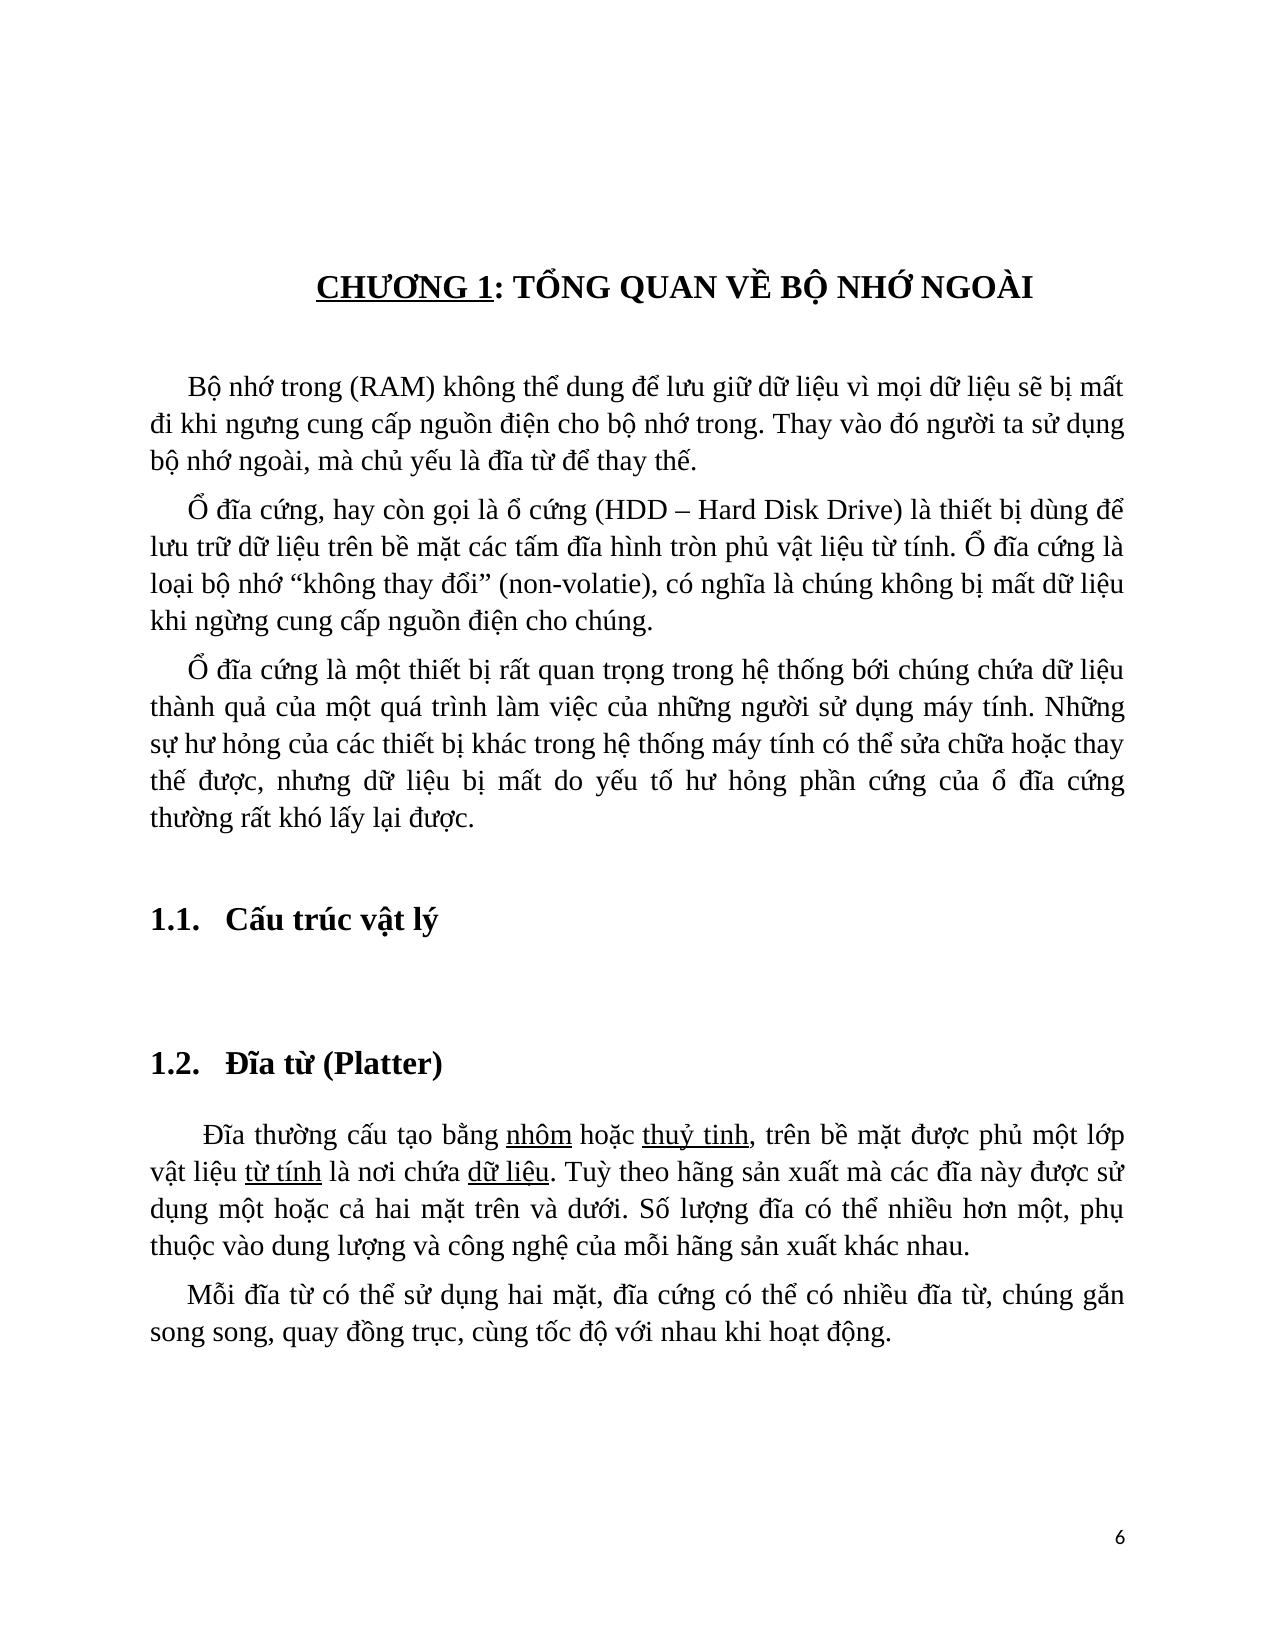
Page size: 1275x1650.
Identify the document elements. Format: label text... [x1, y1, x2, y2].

text Cấu trúc vật lý [150, 899, 1125, 937]
text CHƯƠNG 1: TỔNG QUAN VỀ BỘ NHỚ NGOÀI [150, 267, 1125, 305]
text Mỗi đĩa từ có thể sử dụng hai mặt, đĩa cứng có thể có nhiều đĩa từ, chúng gắn song song, quay đồng trục, cùng tốc độ với nhau khi hoạt động. [150, 1311, 1125, 1347]
text Ổ đĩa cứng, hay còn gọi là ổ cứng (HDD – Hard Disk Drive) là thiết bị dùng để lưu trữ dữ liệu trên bề mặt các tấm đĩa hình tròn phủ vật liệu từ tính. Ổ đĩa cứng là loại bộ nhớ “không thay đổi” (non-volatie), có nghĩa là chúng không bị mất dữ liệu khi ngừng cung cấp nguồn điện cho chúng. [150, 492, 1125, 637]
text Bộ nhớ trong (RAM) không thể dung để lưu giữ dữ liệu vì mọi dữ liệu sẽ bị mất đi khi ngưng cung cấp nguồn điện cho bộ nhớ trong. Thay vào đó người ta sử dụng bộ nhớ ngoài, mà chủ yếu là đĩa từ để thay thế. [150, 369, 1125, 477]
text Ổ đĩa cứng là một thiết bị rất quan trọng trong hệ thống bới chúng chứa dữ liệu thành quả của một quá trình làm việc của những người sử dụng máy tính. Những sự hư hỏng của các thiết bị khác trong hệ thống máy tính có thể sửa chữa hoặc thay thế được, nhưng dữ liệu bị mất do yếu tố hư hỏng phần cứng của ổ đĩa cứng thường rất khó lấy lại được. [150, 652, 1125, 833]
text Đĩa thường cấu tạo bằng nhôm hoặc thuỷ tinh, trên bề mặt được phủ một lớp vật liệu từ tính là nơi chứa dữ liệu. Tuỳ theo hãng sản xuất mà các đĩa này được sử dụng một hoặc cả hai mặt trên và dưới. Số lượng đĩa có thể nhiều hơn một, phụ thuộc vào dung lượng và công nghệ của mỗi hãng sản xuất khác nhau. [150, 1117, 1125, 1183]
text Đĩa thường cấu tạo bằng nhôm hoặc thuỷ tinh, trên bề mặt được phủ một lớp vật liệu từ tính là nơi chứa dữ liệu. Tuỳ theo hãng sản xuất mà các đĩa này được sử dụng một hoặc cả hai mặt trên và dưới. Số lượng đĩa có thể nhiều hơn một, phụ thuộc vào dung lượng và công nghệ của mỗi hãng sản xuất khác nhau. [150, 1224, 1125, 1261]
text Đĩa từ (Platter) [150, 1043, 1125, 1081]
